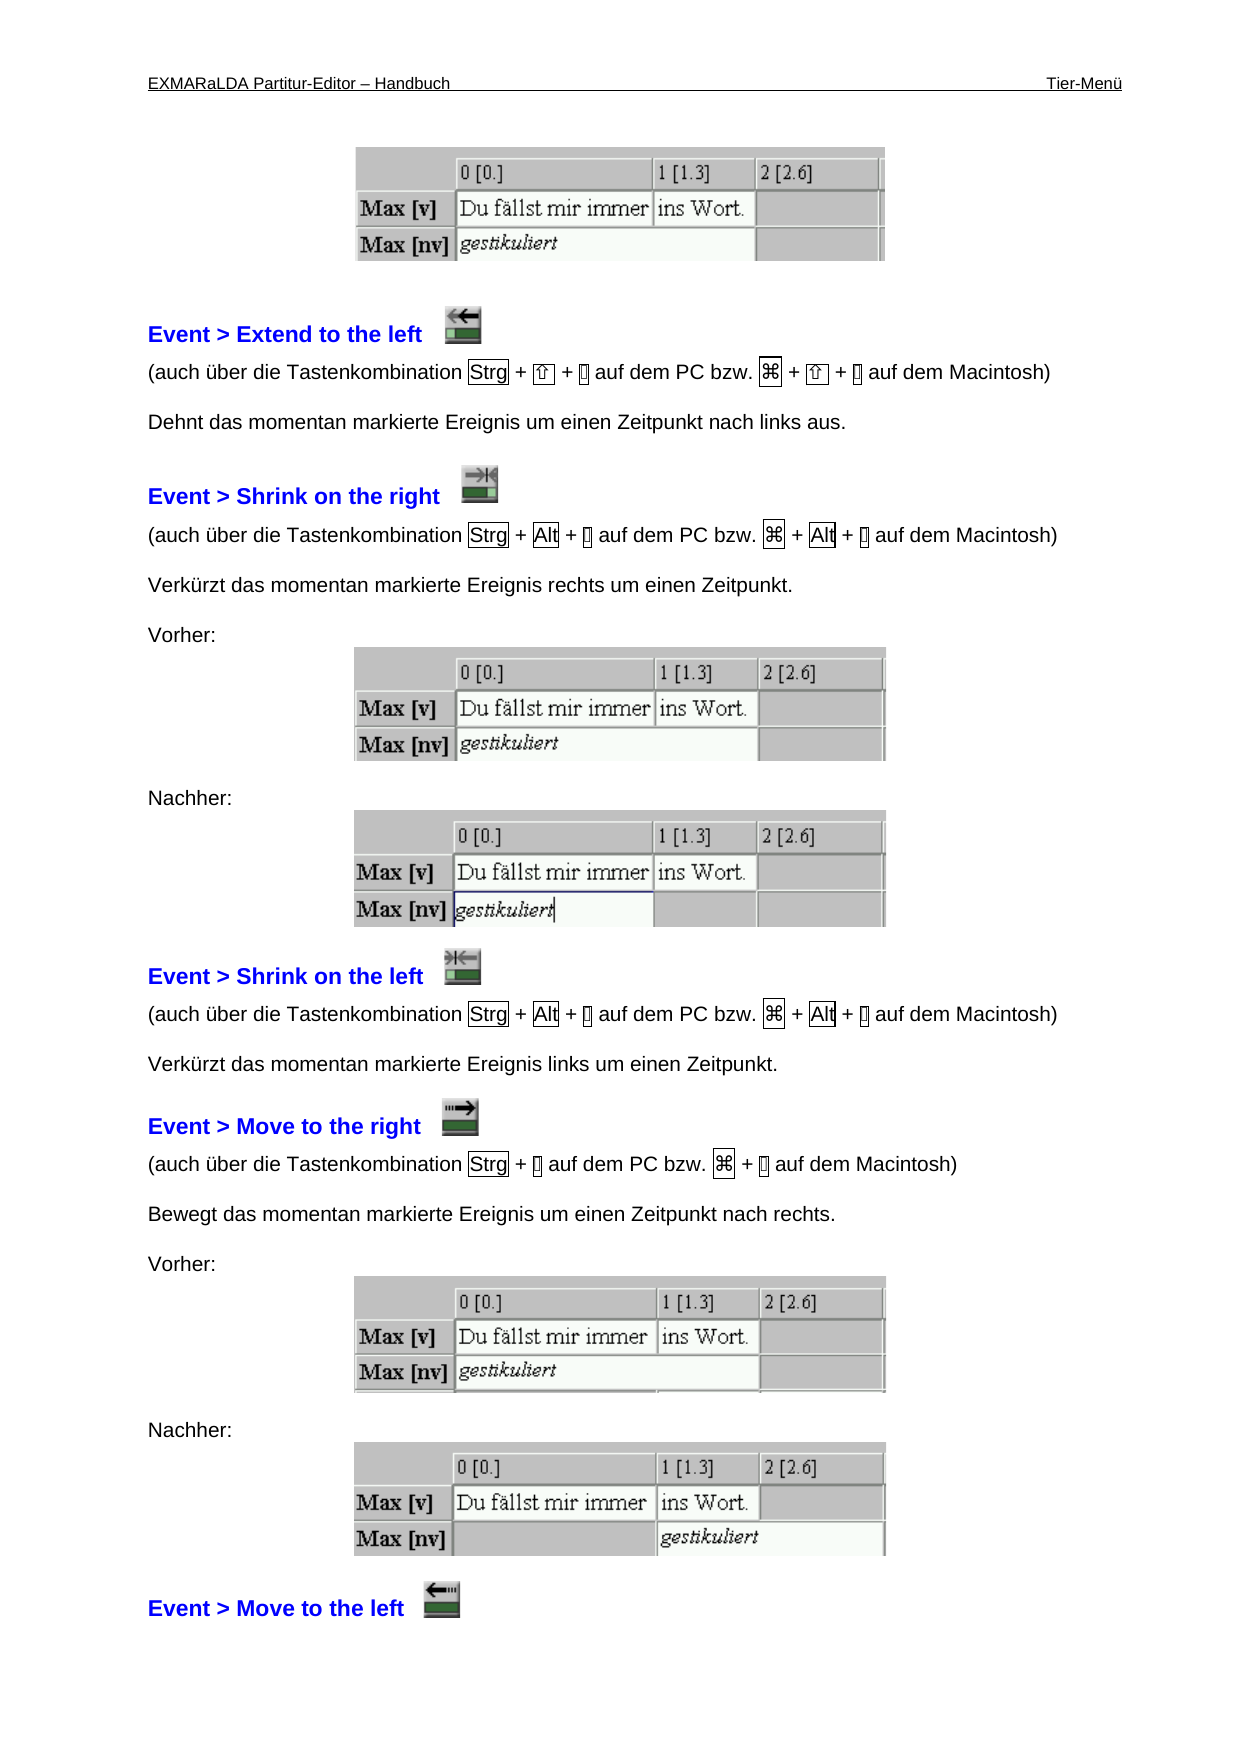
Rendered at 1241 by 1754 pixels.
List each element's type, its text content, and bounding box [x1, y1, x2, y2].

text Verkürzt das momentan markierte Ereignis rechts um einen Zeitpunkt. [148, 572, 1093, 597]
text (auch über die Tastenkombination Strg + auf dem PC bzw. ⌘ + auf dem Macintosh) [735, 1152, 1093, 1177]
picture [423, 1581, 461, 1618]
text Bewegt das momentan markierte Ereignis um einen Zeitpunkt nach rechts. [148, 1202, 1093, 1227]
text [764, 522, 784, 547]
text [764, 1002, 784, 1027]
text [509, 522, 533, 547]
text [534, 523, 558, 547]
picture [444, 306, 482, 344]
text Vorher: [148, 622, 1093, 647]
text (auch über die Tastenkombination Strg + auf dem PC bzw. ⌘ + auf dem Macintosh) [148, 1152, 468, 1177]
text Nachher: [148, 1418, 1093, 1443]
text (auch über die Tastenkombination Strg + auf dem PC bzw. ⌘ + auf dem Macintosh) [509, 1152, 713, 1177]
picture [355, 147, 885, 261]
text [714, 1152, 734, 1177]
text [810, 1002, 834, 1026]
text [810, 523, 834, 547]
picture [354, 647, 887, 761]
text (auch über die Tastenkombination Strg + + auf dem PC bzw. ⌘ + + auf dem Macintosh) [148, 360, 468, 385]
subtitle Event > Shrink on the right [148, 485, 1093, 510]
subtitle Event > Move to the left [148, 1596, 1093, 1621]
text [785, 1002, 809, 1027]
picture [441, 1098, 479, 1136]
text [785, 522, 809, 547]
picture [444, 948, 482, 985]
text Verkürzt das momentan markierte Ereignis links um einen Zeitpunkt. [148, 1052, 1093, 1077]
text (auch über die Tastenkombination Strg + Alt + auf dem PC bzw. ⌘ + Alt + auf dem Macintosh) [148, 1002, 468, 1027]
text Nachher: [148, 786, 1093, 811]
subtitle Event > Move to the right [148, 1114, 1093, 1139]
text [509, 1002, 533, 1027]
picture [354, 1276, 887, 1393]
subtitle Event > Shrink on the left [148, 964, 1093, 989]
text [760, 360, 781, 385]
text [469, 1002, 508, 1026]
subtitle Event > Extend to the left [148, 322, 1093, 347]
picture [354, 1442, 887, 1556]
text (auch über die Tastenkombination Strg + Alt + auf dem PC bzw. ⌘ + Alt + auf dem Macintosh) [836, 1002, 1093, 1027]
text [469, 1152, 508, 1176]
text Dehnt das momentan markierte Ereignis um einen Zeitpunkt nach links aus. [148, 410, 1093, 435]
text (auch über die Tastenkombination Strg + + auf dem PC bzw. ⌘ + + auf dem Macintosh) [509, 360, 759, 385]
text Vorher: [148, 1252, 1093, 1277]
picture [461, 465, 499, 503]
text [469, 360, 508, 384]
text (auch über die Tastenkombination Strg + + auf dem PC bzw. ⌘ + + auf dem Macintosh) [782, 360, 1093, 385]
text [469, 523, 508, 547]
picture [354, 810, 887, 927]
text (auch über die Tastenkombination Strg + Alt + auf dem PC bzw. ⌘ + Alt + auf dem Macintosh) [148, 522, 468, 547]
text (auch über die Tastenkombination Strg + Alt + auf dem PC bzw. ⌘ + Alt + auf dem Macintosh) [836, 522, 1093, 547]
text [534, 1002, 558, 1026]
